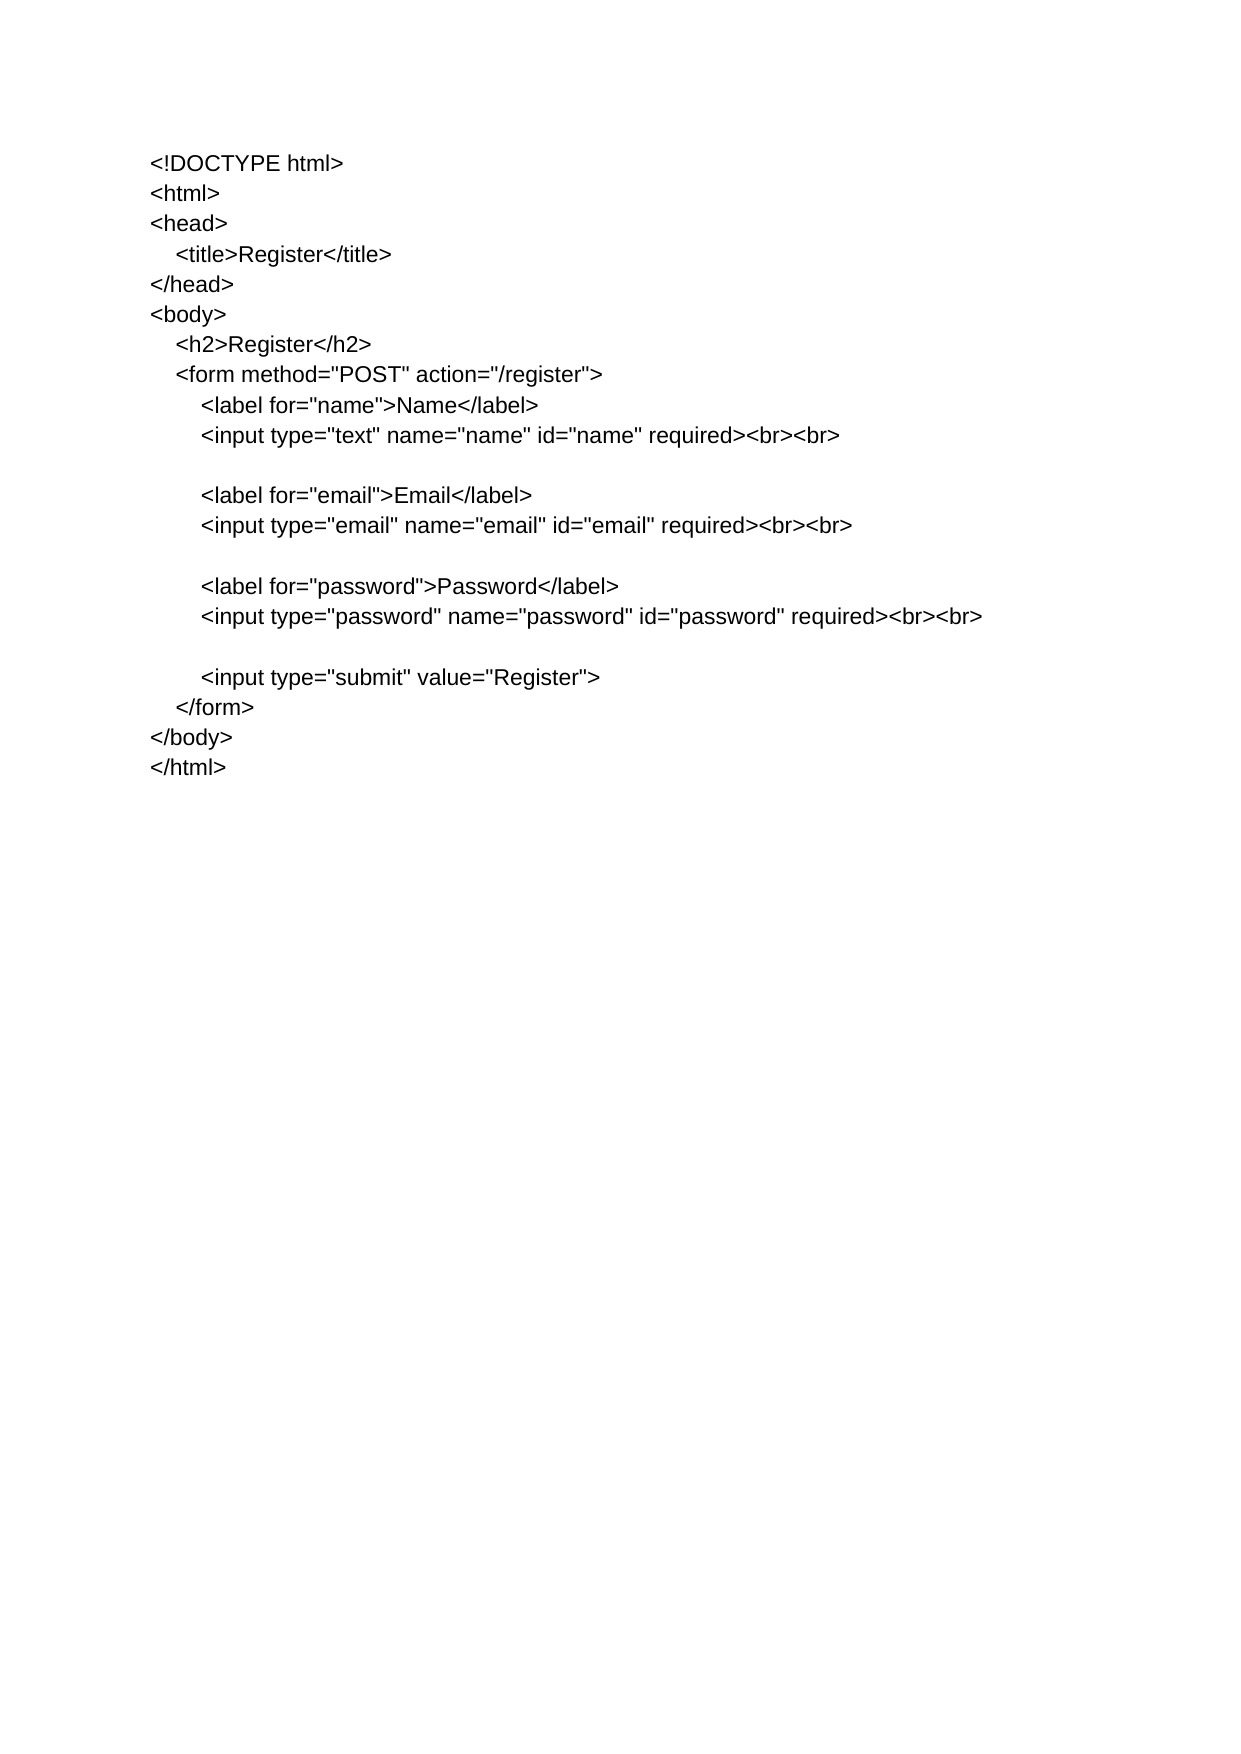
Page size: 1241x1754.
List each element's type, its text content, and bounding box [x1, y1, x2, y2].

text <input type="email" name="email" id="email" required><br><br> [150, 512, 1090, 539]
text </html> [150, 754, 1090, 781]
text <label for="name">Name</label> [150, 392, 1090, 418]
text <title>Register</title> [150, 241, 1090, 267]
text </body> [150, 724, 1090, 750]
text <head> [150, 210, 1090, 237]
text </head> [150, 271, 1090, 297]
text <h2>Register</h2> [150, 331, 1090, 358]
text <label for="password">Password</label> [150, 573, 1090, 599]
text <label for="email">Email</label> [150, 482, 1090, 509]
text <html> [150, 180, 1090, 207]
text </form> [150, 694, 1090, 720]
text <input type="submit" value="Register"> [150, 663, 1090, 690]
text <body> [150, 301, 1090, 327]
text <input type="text" name="name" id="name" required><br><br> [150, 422, 1090, 448]
text <input type="password" name="password" id="password" required><br><br> [150, 603, 1090, 629]
text <form method="POST" action="/register"> [150, 361, 1090, 388]
text <!DOCTYPE html> [150, 150, 1090, 176]
